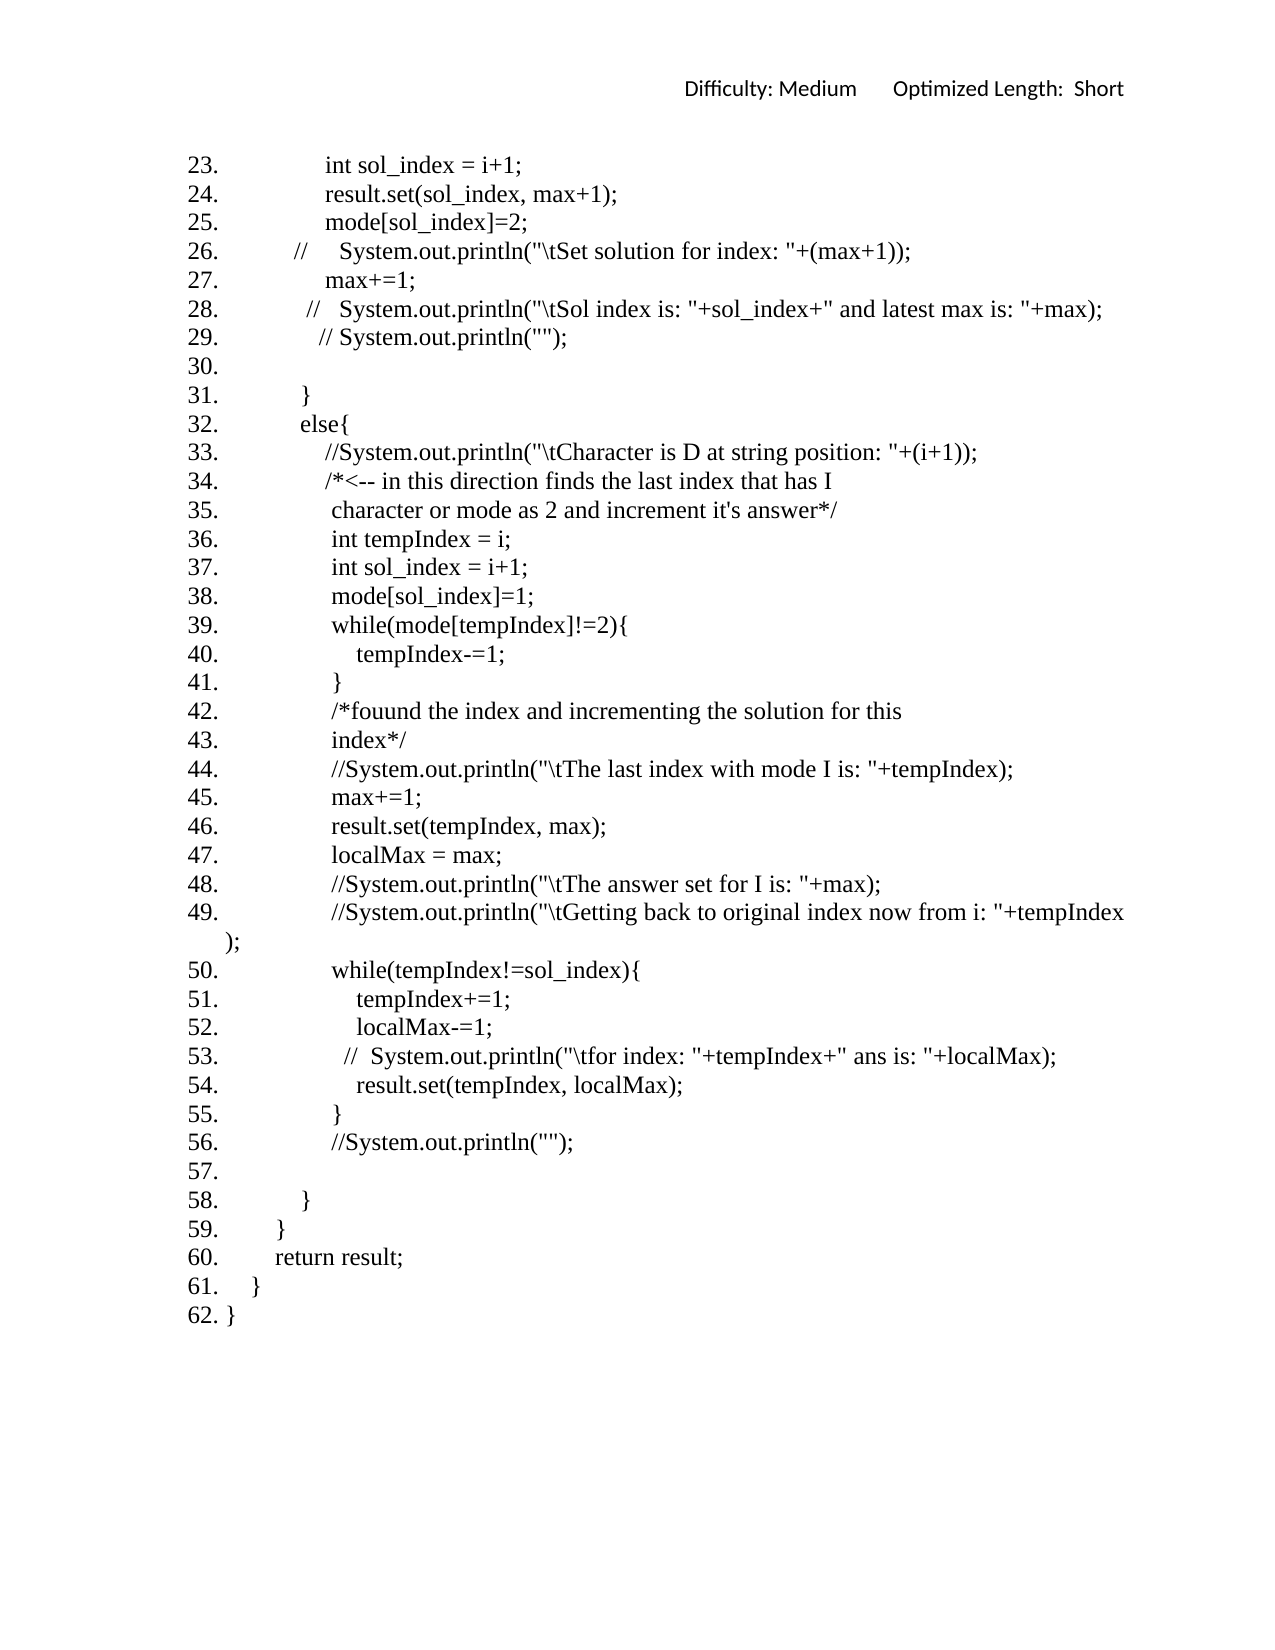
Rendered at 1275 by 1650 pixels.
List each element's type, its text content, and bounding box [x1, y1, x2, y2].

list while(tempIndex!=sol_index){ [187, 955, 1125, 984]
list result.set(tempIndex, max); [187, 811, 1125, 840]
list } [187, 1185, 1125, 1214]
list // System.out.println("\tfor index: "+tempIndex+" ans is: "+localMax); [187, 1041, 1125, 1070]
list character or mode as 2 and increment it's answer*/ [187, 495, 1125, 524]
list //System.out.println("\tCharacter is D at string position: "+(i+1)); [187, 437, 1125, 466]
list //System.out.println("\tGetting back to original index now from i: "+tempIndex); [187, 897, 1125, 955]
list result.set(sol_index, max+1); [187, 179, 1125, 207]
list int tempIndex = i; [187, 524, 1125, 552]
list //System.out.println("\tThe last index with mode I is: "+tempIndex); [187, 754, 1125, 782]
list /*<-- in this direction finds the last index that has I [187, 466, 1125, 495]
list } [187, 1271, 1125, 1300]
list int sol_index = i+1; [187, 150, 1125, 179]
list result.set(tempIndex, localMax); [187, 1070, 1125, 1099]
list } [187, 667, 1125, 696]
list //System.out.println("\tThe answer set for I is: "+max); [187, 869, 1125, 897]
list tempIndex+=1; [187, 984, 1125, 1012]
list } [187, 1214, 1125, 1242]
list } [187, 380, 1125, 409]
list return result; [187, 1242, 1125, 1271]
list // System.out.println("\tSet solution for index: "+(max+1)); [187, 236, 1125, 265]
list index*/ [187, 725, 1125, 754]
list // System.out.println(""); [187, 322, 1125, 351]
list // System.out.println("\tSol index is: "+sol_index+" and latest max is: "+max); [187, 294, 1125, 322]
list } [187, 1300, 1125, 1329]
list mode[sol_index]=2; [187, 207, 1125, 236]
list max+=1; [187, 782, 1125, 811]
list tempIndex-=1; [187, 639, 1125, 667]
list mode[sol_index]=1; [187, 581, 1125, 610]
list } [187, 1099, 1125, 1127]
list max+=1; [187, 265, 1125, 294]
list int sol_index = i+1; [187, 552, 1125, 581]
list localMax-=1; [187, 1012, 1125, 1041]
list localMax = max; [187, 840, 1125, 869]
list //System.out.println(""); [187, 1127, 1125, 1156]
list else{ [187, 409, 1125, 437]
list /*fouund the index and incrementing the solution for this [187, 696, 1125, 725]
list while(mode[tempIndex]!=2){ [187, 610, 1125, 639]
